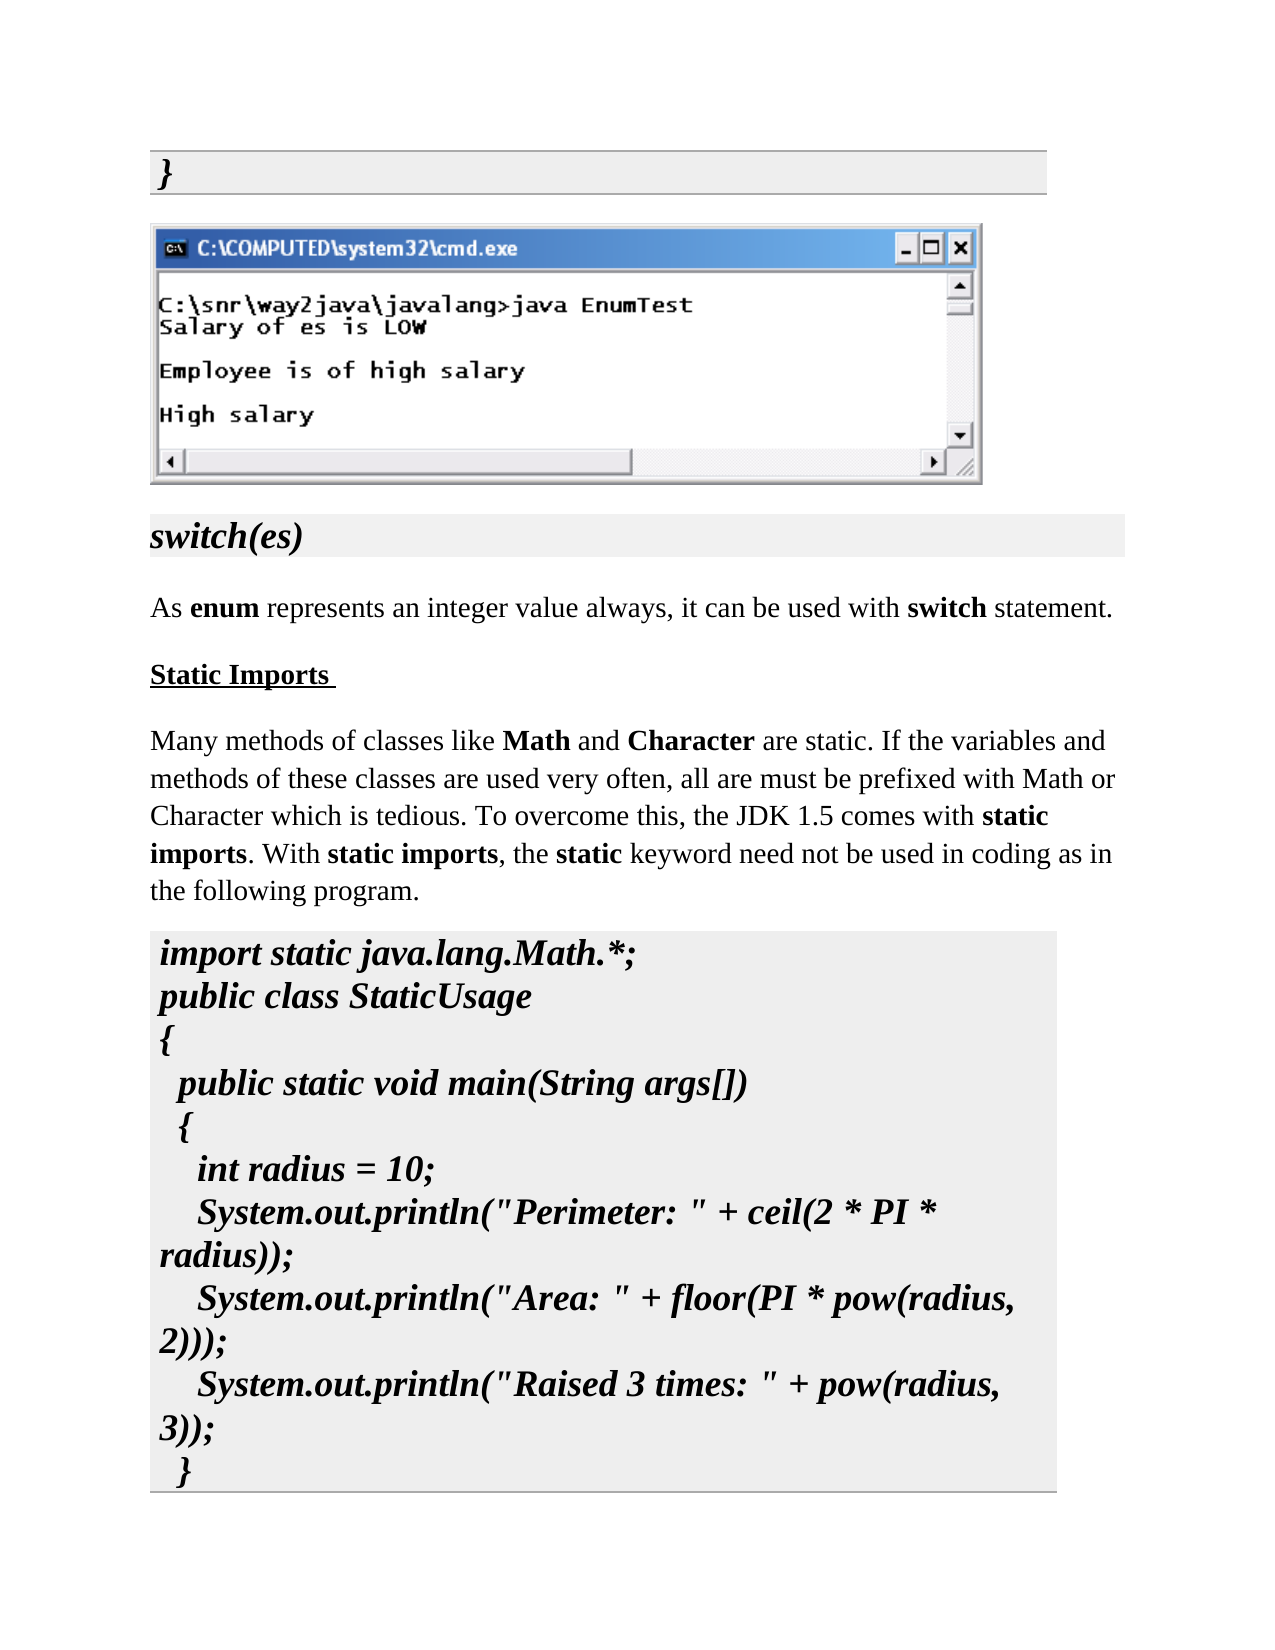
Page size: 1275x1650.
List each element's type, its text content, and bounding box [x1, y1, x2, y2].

text Static Imports [150, 653, 1125, 690]
text switch(es) [150, 514, 1125, 557]
text As enum represents an integer value always, it can be used with switch statement. [150, 586, 1125, 624]
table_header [150, 931, 1057, 1491]
text Many methods of classes like Math and Character are static. If the variables and methods of these classes are used very often, all are must be prefixed with Math or Character which is tedious. To overcome this, the JDK 1.5 comes with static imports. With static imports, the static keyword need not be used in coding as in the following program. [150, 719, 1125, 907]
picture [150, 223, 983, 485]
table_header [150, 152, 1047, 193]
